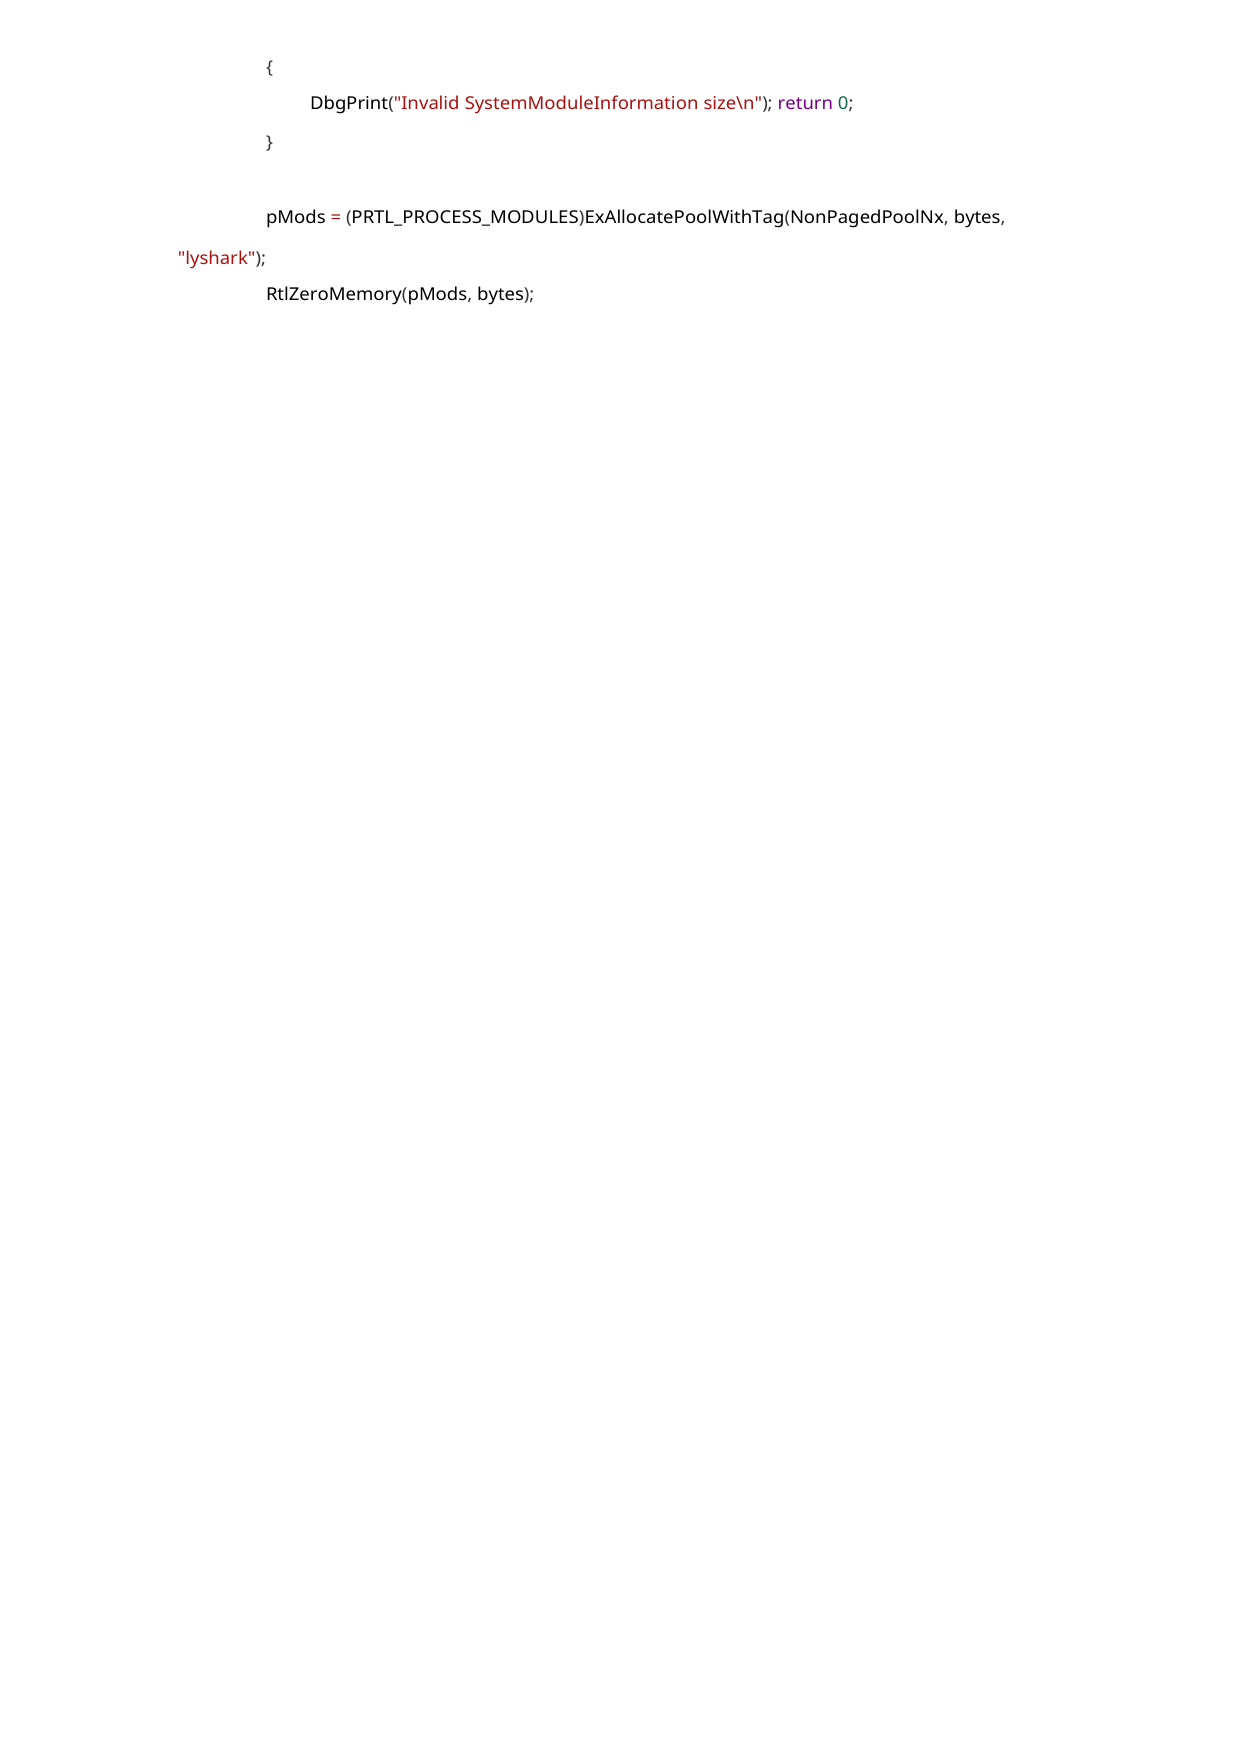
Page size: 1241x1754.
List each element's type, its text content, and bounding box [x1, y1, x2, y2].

text } [266, 130, 1096, 154]
text DbgPrint("Invalid SystemModuleInformation size\n"); return 0; [310, 90, 874, 114]
text pMods = (PRTL_PROCESS_MODULES)ExAllocatePoolWithTag(NonPagedPoolNx, bytes, "lyshark"); [178, 205, 1007, 269]
text RtlZeroMemory(pMods, bytes); [266, 286, 1096, 303]
text { [266, 54, 1096, 78]
